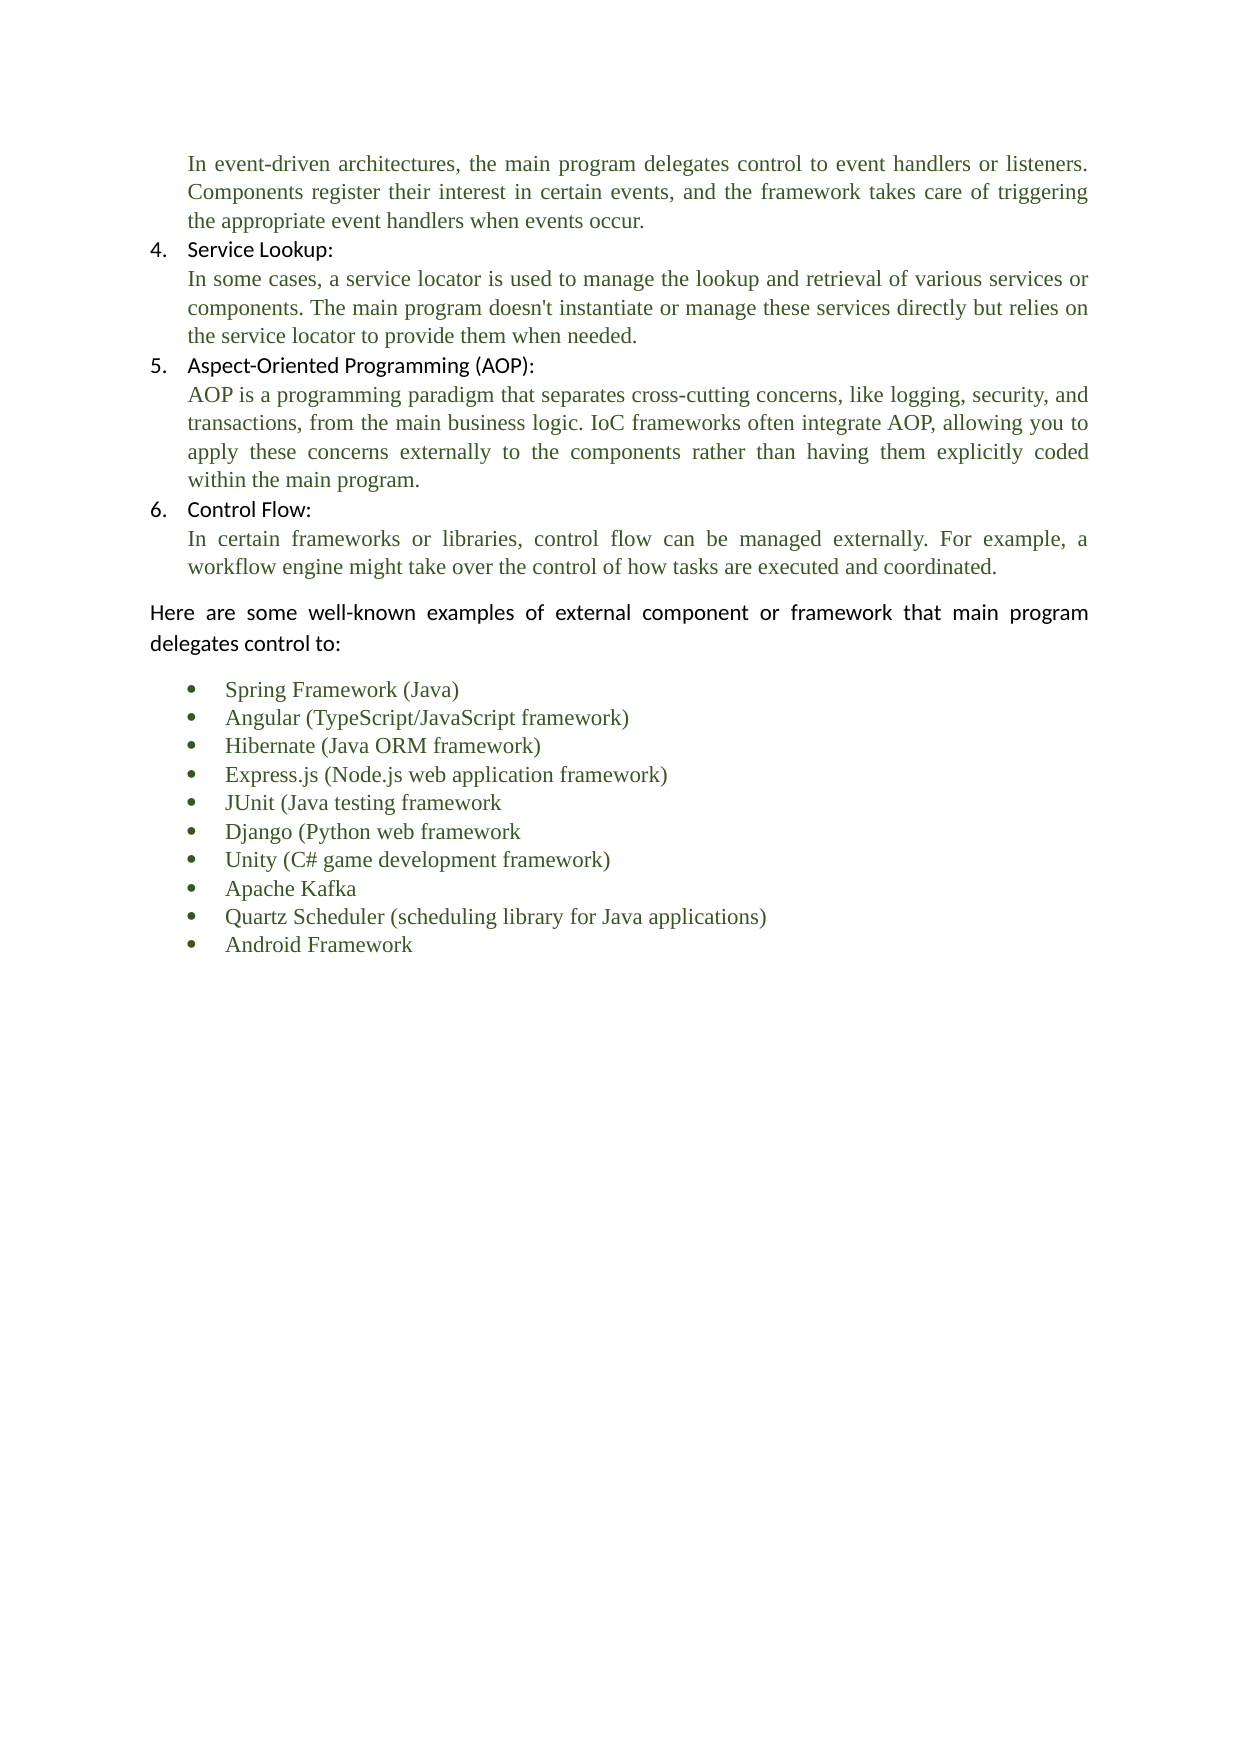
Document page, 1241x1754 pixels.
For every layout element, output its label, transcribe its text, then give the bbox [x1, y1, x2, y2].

list Spring Framework (Java) [187, 676, 1090, 702]
list JUnit (Java testing framework [187, 789, 1090, 816]
list Angular (TypeScript/JavaScript framework) [187, 704, 1090, 730]
list Aspect-Oriented Programming (AOP): [150, 351, 1090, 379]
list Control Flow: [150, 495, 1090, 523]
list Hibernate (Java ORM framework) [187, 732, 1090, 759]
list In certain frameworks or libraries, control flow can be managed externally. For example, a workflow engine might take over the control of how tasks are executed and coordinated. [187, 525, 1090, 580]
list Express.js (Node.js web application framework) [187, 761, 1090, 787]
list Quartz Scheduler (scheduling library for Java applications) [187, 903, 1090, 929]
list Android Framework [187, 932, 1090, 958]
text Here are some well-known examples of external component or framework that main program delegates control to: [150, 598, 1090, 657]
list In event-driven architectures, the main program delegates control to event handlers or listeners. Components register their interest in certain events, and the framework takes care of triggering the appropriate event handlers when events occur. [187, 150, 1090, 233]
list Unity (C# game development framework) [187, 846, 1090, 873]
list Service Lookup: [150, 235, 1090, 263]
list In some cases, a service locator is used to manage the lookup and retrieval of various services or components. The main program doesn't instantiate or manage these services directly but relies on the service locator to provide them when needed. [187, 266, 1090, 349]
list Django (Python web framework [187, 818, 1090, 844]
list Apache Kafka [187, 875, 1090, 901]
list AOP is a programming paradigm that separates cross-cutting concerns, like logging, security, and transactions, from the main business logic. IoC frameworks often integrate AOP, allowing you to apply these concerns externally to the components rather than having them explicitly coded within the main program. [187, 381, 1090, 493]
